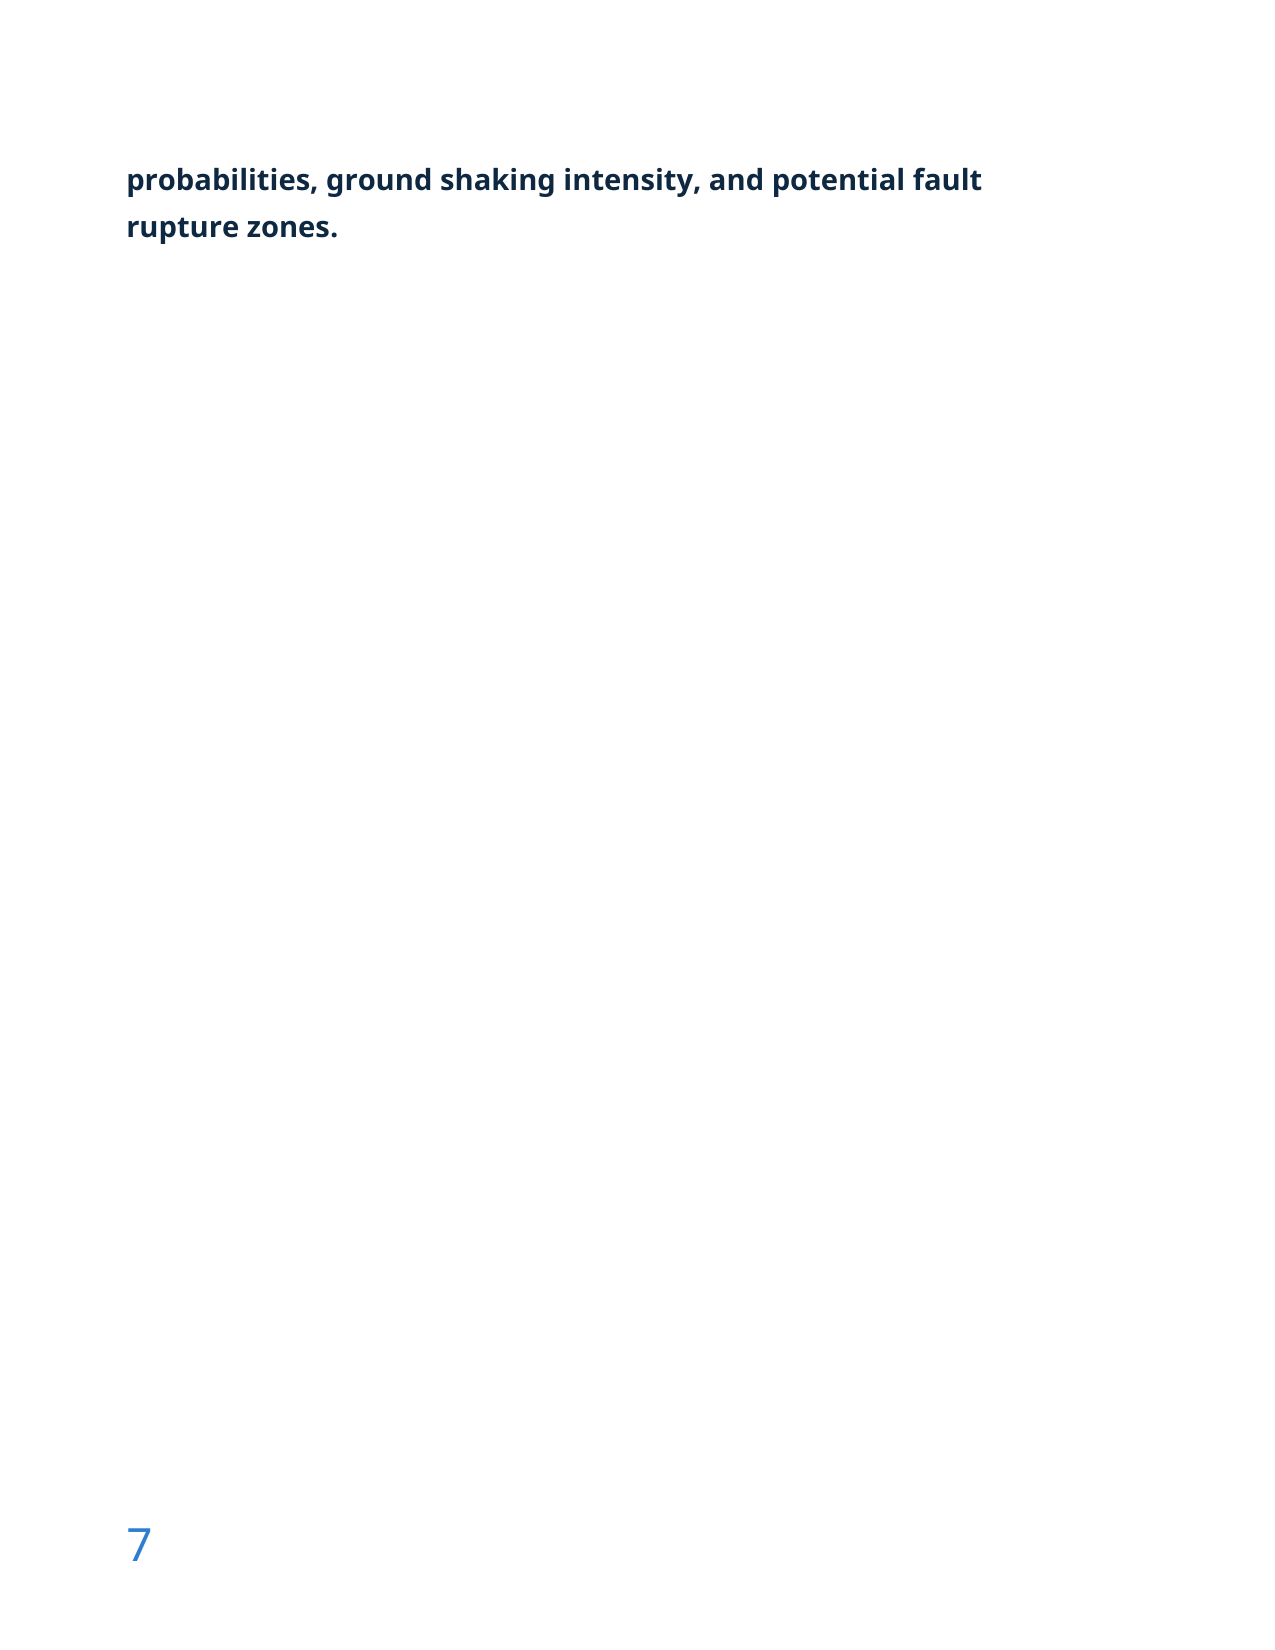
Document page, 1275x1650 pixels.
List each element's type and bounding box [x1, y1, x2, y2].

text [126, 159, 1020, 246]
